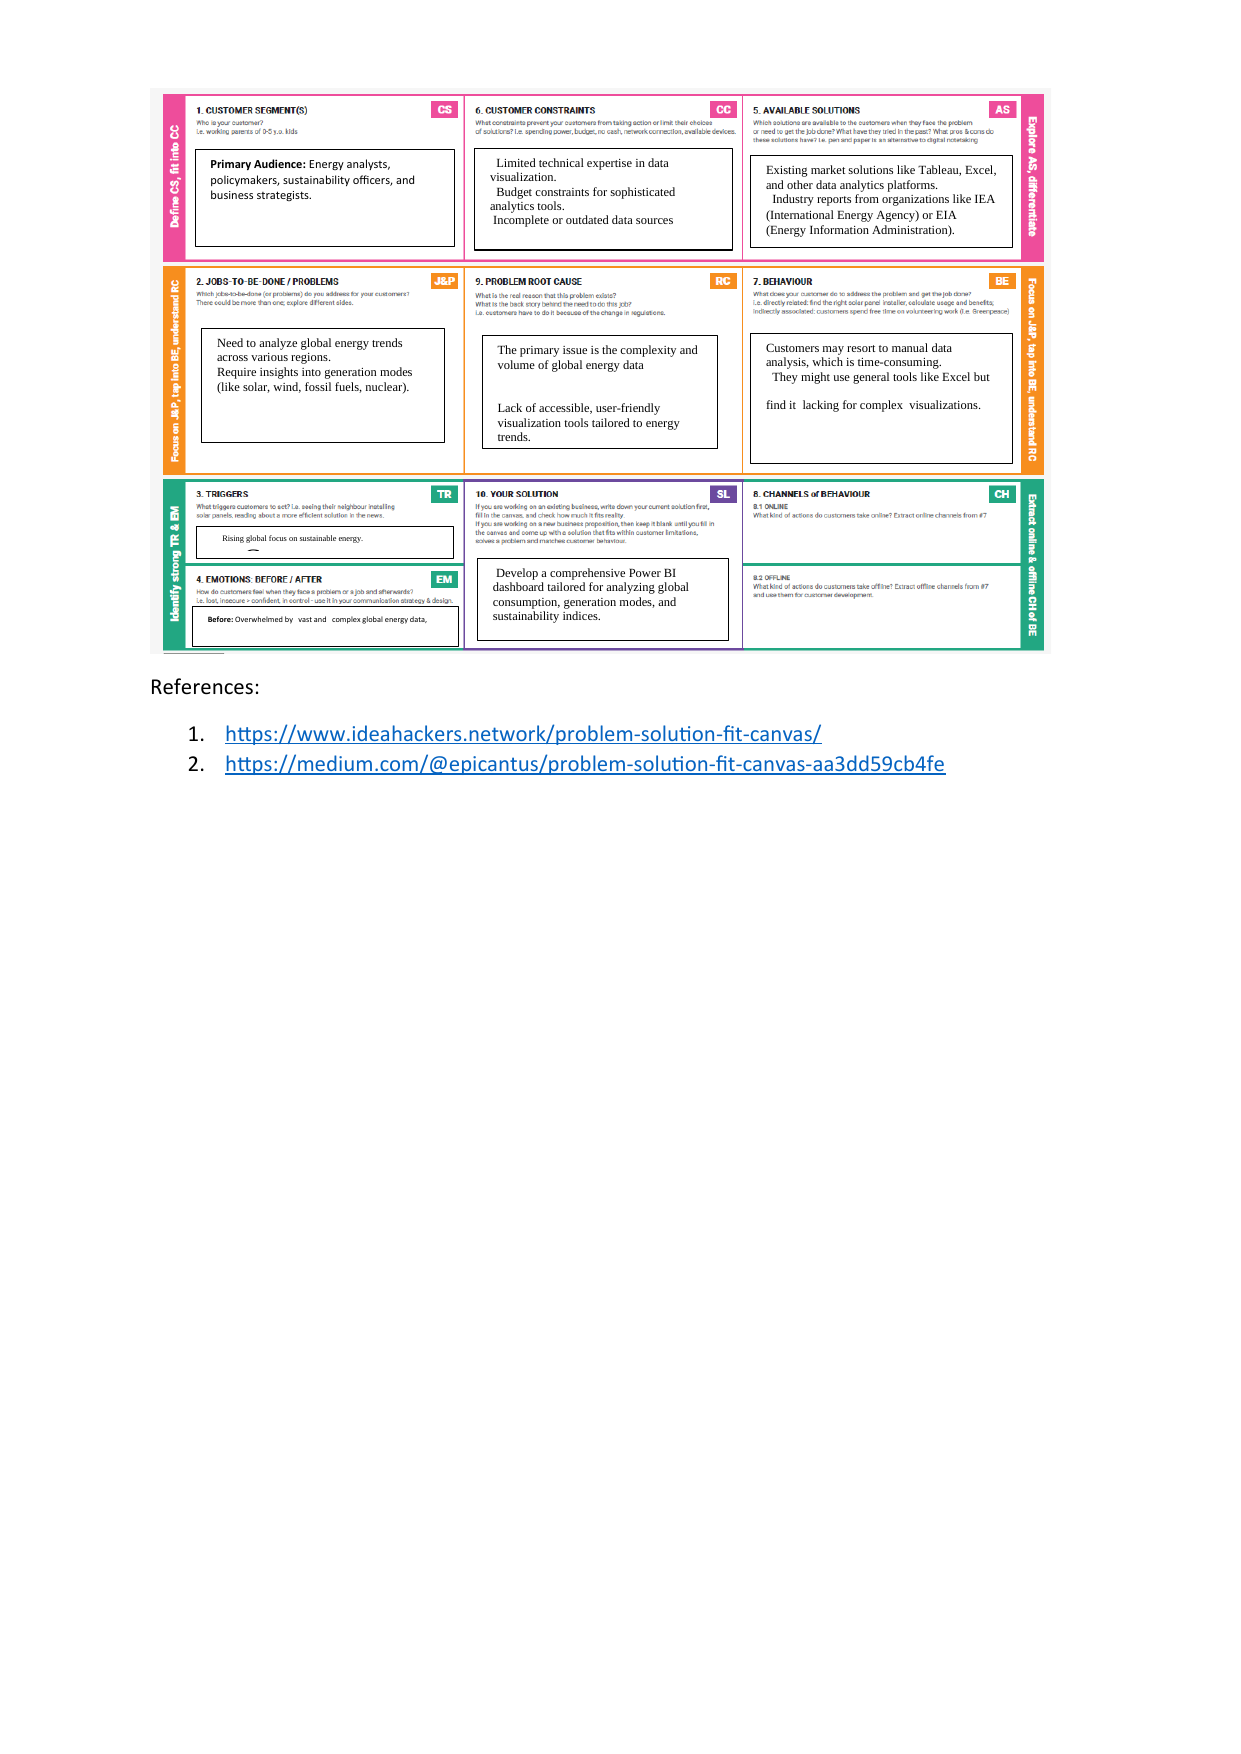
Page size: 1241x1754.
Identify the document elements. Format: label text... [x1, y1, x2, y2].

text References: [150, 672, 1090, 700]
picture [150, 88, 1052, 654]
list https://www.ideahackers.network/problem-solution-fit-canvas/ [187, 719, 1090, 747]
list https://medium.com/@epicantus/problem-solution-fit-canvas-aa3dd59cb4fe [187, 749, 1090, 777]
